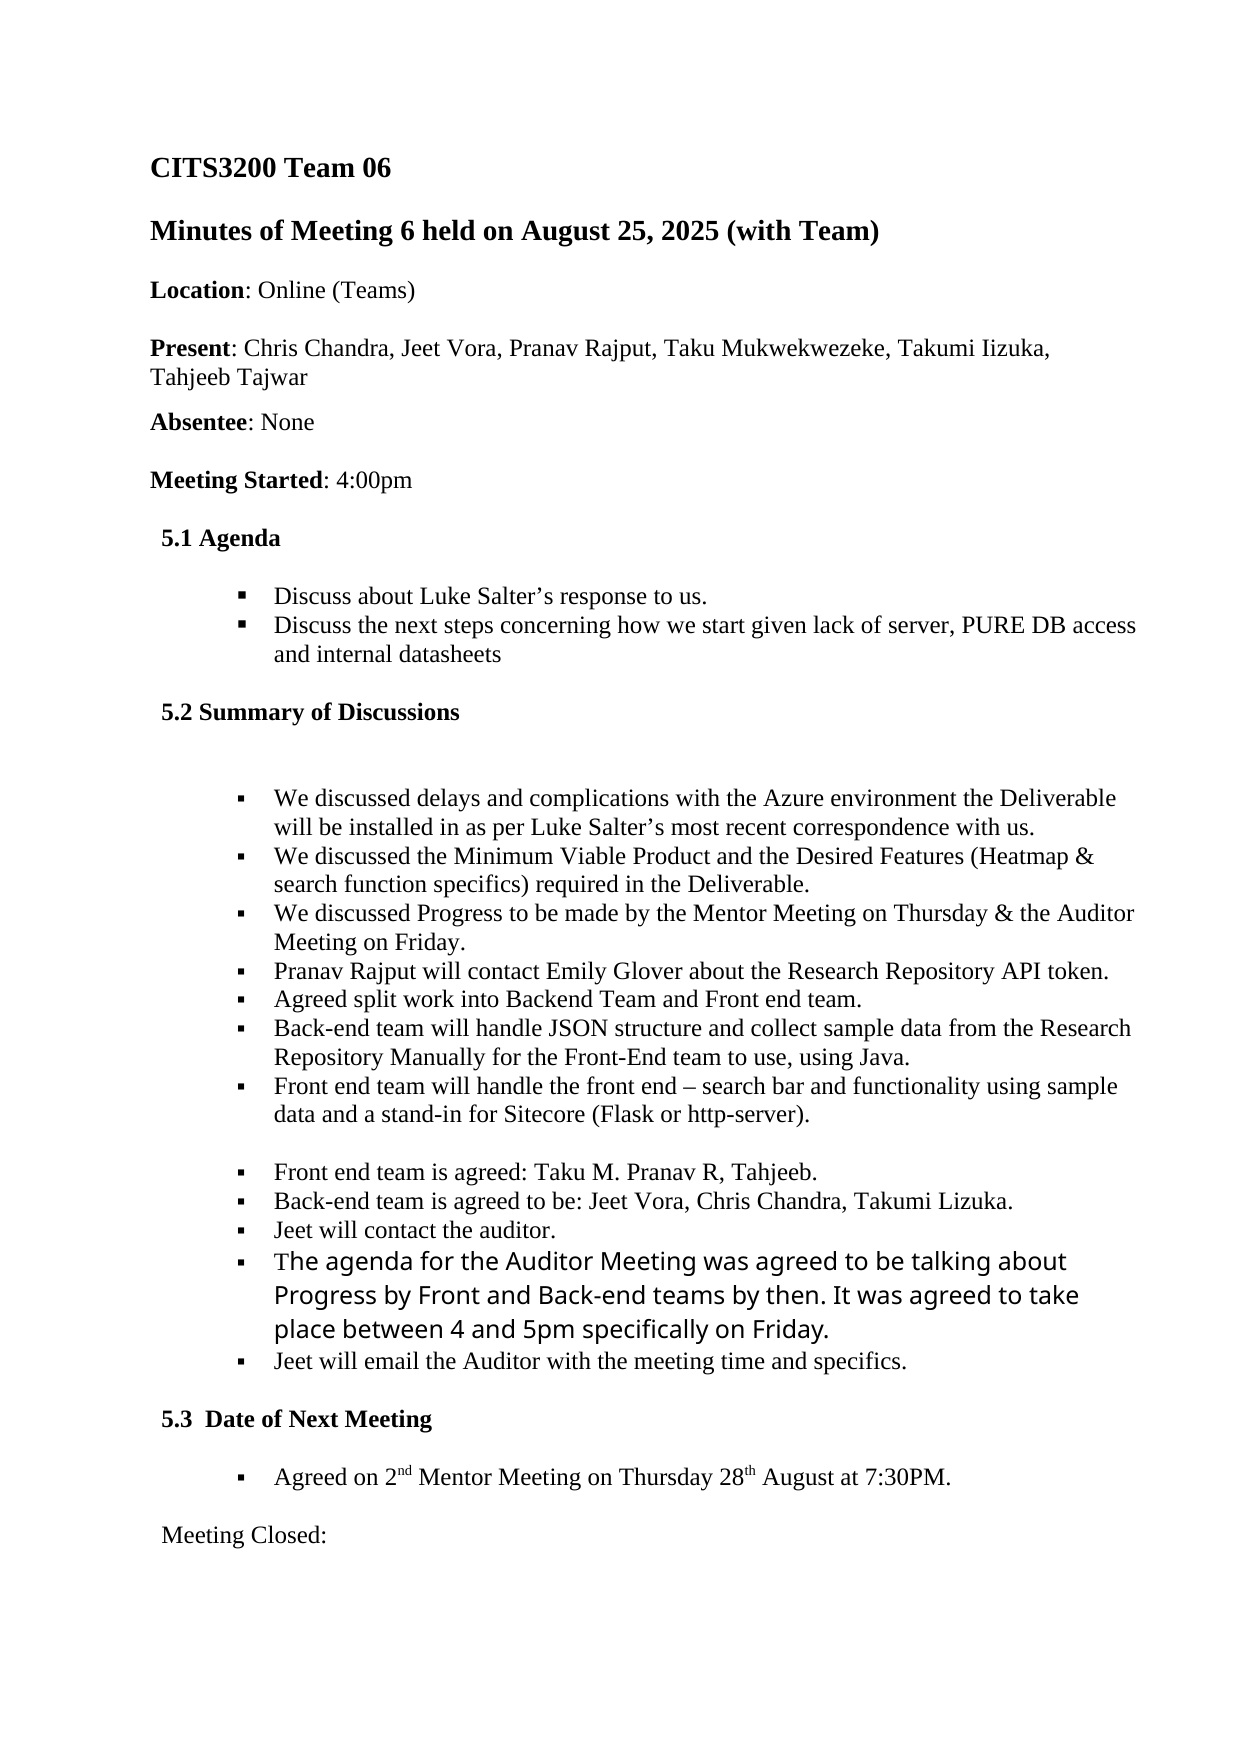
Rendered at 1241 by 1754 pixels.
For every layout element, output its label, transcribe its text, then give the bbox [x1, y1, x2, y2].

text Absentee: None [150, 407, 1090, 436]
table_header Agenda Discuss about Luke Salter’s response to us. Discuss the next steps concerning how we start given lack of server, PURE DB access and internal datasheets 5.2 Summary of Discussions [150, 523, 1182, 783]
text Meeting Started: 4:00pm [150, 465, 1090, 494]
text Location: Online (Teams) [150, 275, 1090, 304]
text Minutes of Meeting 6 held on August 25, 2025 (with Team) [150, 213, 1090, 246]
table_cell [150, 783, 1149, 1578]
text CITS3200 Team 06 [150, 150, 1090, 183]
text Present: Chris Chandra, Jeet Vora, Pranav Rajput, Taku Mukwekwezeke, Takumi Iizuka, Tahjeeb Tajwar [150, 333, 1090, 391]
